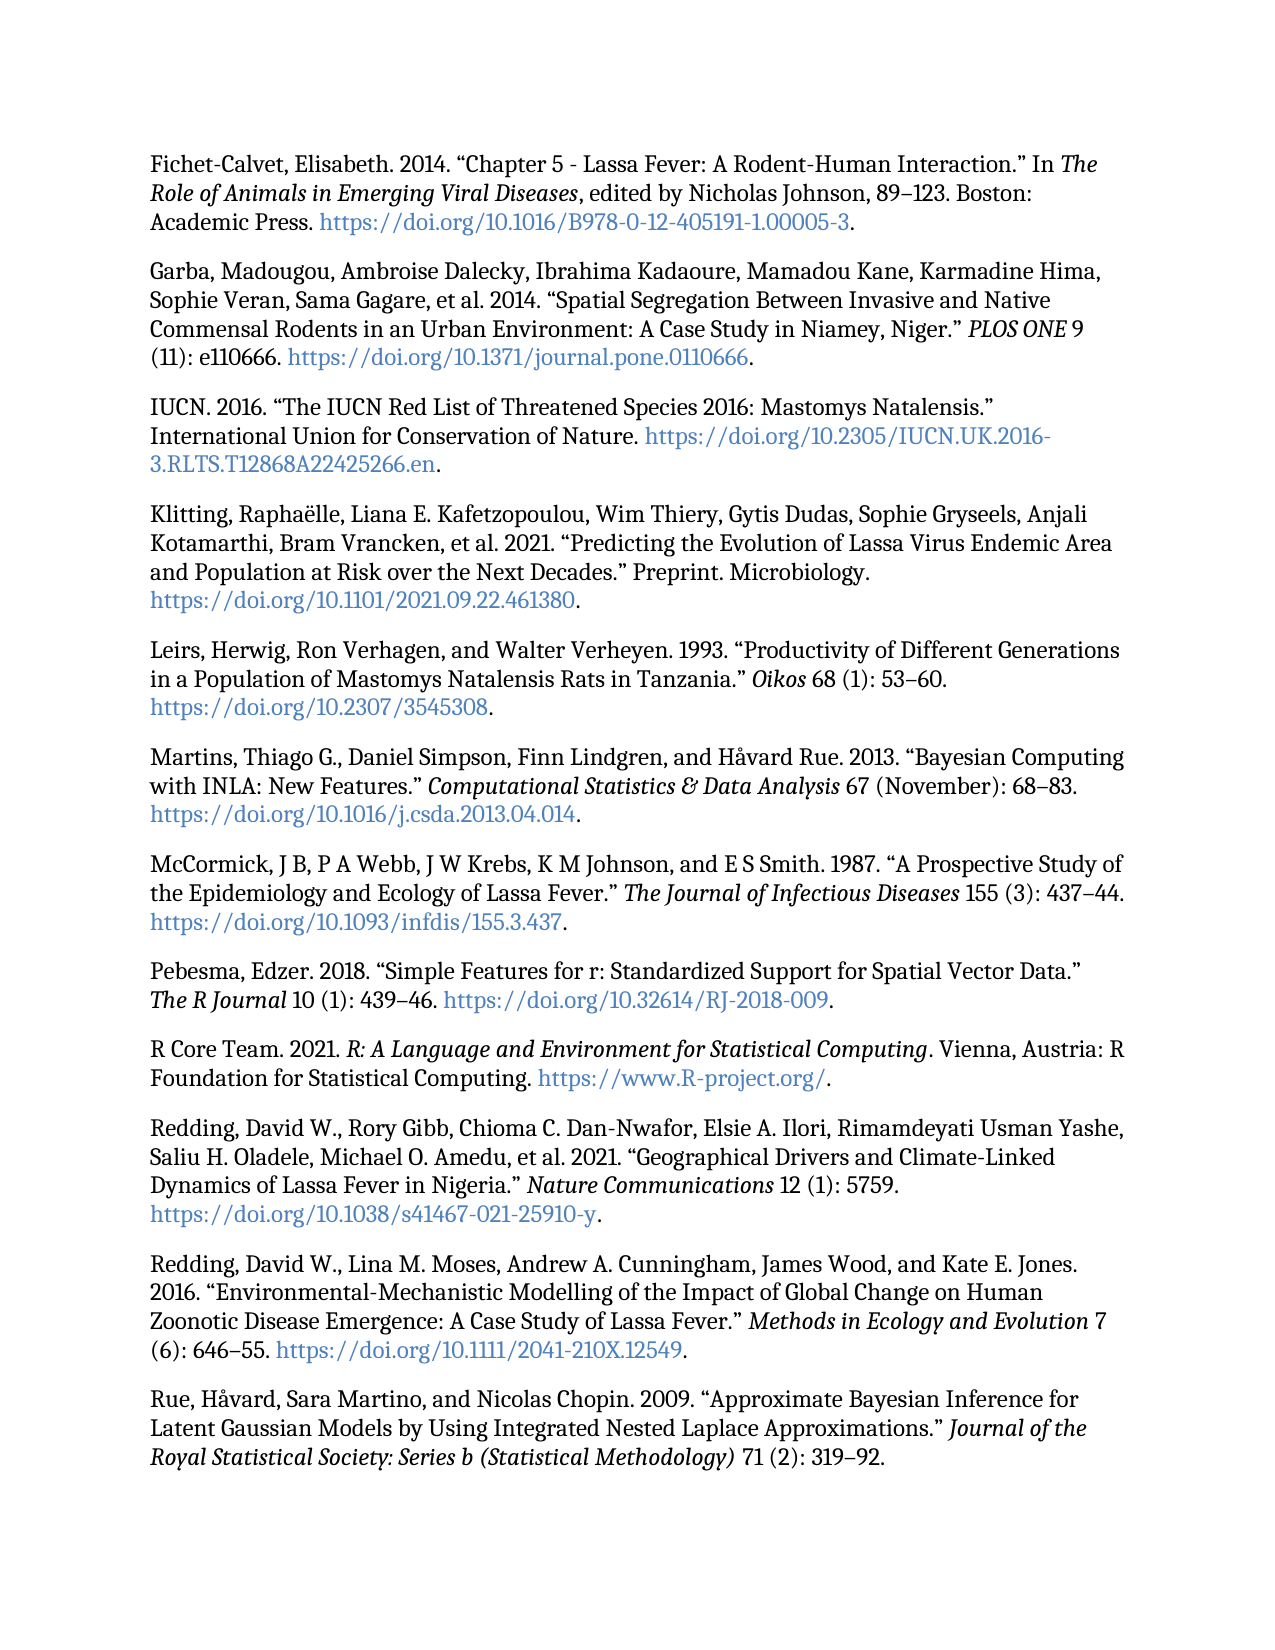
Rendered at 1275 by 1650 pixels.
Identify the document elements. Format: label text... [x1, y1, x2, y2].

text R Core Team. 2021. R: A Language and Environment for Statistical Computing. Vienna, Austria: R Foundation for Statistical Computing. https://www.R-project.org/. [150, 1035, 1125, 1093]
text Redding, David W., Lina M. Moses, Andrew A. Cunningham, James Wood, and Kate E. Jones. 2016. “Environmental-Mechanistic Modelling of the Impact of Global Change on Human Zoonotic Disease Emergence: A Case Study of Lassa Fever.” Methods in Ecology and Evolution 7 (6): 646–55. https://doi.org/10.1111/2041-210X.12549. [150, 1249, 1125, 1364]
text Pebesma, Edzer. 2018. “Simple Features for r: Standardized Support for Spatial Vector Data.” The R Journal 10 (1): 439–46. https://doi.org/10.32614/RJ-2018-009. [150, 957, 1125, 1014]
text Rue, Håvard, Sara Martino, and Nicolas Chopin. 2009. “Approximate Bayesian Inference for Latent Gaussian Models by Using Integrated Nested Laplace Approximations.” Journal of the Royal Statistical Society: Series b (Statistical Methodology) 71 (2): 319–92. [150, 1385, 1125, 1472]
text IUCN. 2016. “The IUCN Red List of Threatened Species 2016: Mastomys Natalensis.” International Union for Conservation of Nature. https://doi.org/10.2305/IUCN.UK.2016-3.RLTS.T12868A22425266.en. [150, 393, 1125, 479]
text McCormick, J B, P A Webb, J W Krebs, K M Johnson, and E S Smith. 1987. “A Prospective Study of the Epidemiology and Ecology of Lassa Fever.” The Journal of Infectious Diseases 155 (3): 437–44. https://doi.org/10.1093/infdis/155.3.437. [150, 850, 1125, 936]
text Fichet-Calvet, Elisabeth. 2014. “Chapter 5 - Lassa Fever: A Rodent-Human Interaction.” In The Role of Animals in Emerging Viral Diseases, edited by Nicholas Johnson, 89–123. Boston: Academic Press. https://doi.org/10.1016/B978-0-12-405191-1.00005-3. [150, 150, 1125, 236]
text Redding, David W., Rory Gibb, Chioma C. Dan-Nwafor, Elsie A. Ilori, Rimamdeyati Usman Yashe, Saliu H. Oladele, Michael O. Amedu, et al. 2021. “Geographical Drivers and Climate-Linked Dynamics of Lassa Fever in Nigeria.” Nature Communications 12 (1): 5759. https://doi.org/10.1038/s41467-021-25910-y. [150, 1114, 1125, 1229]
text Martins, Thiago G., Daniel Simpson, Finn Lindgren, and Håvard Rue. 2013. “Bayesian Computing with INLA: New Features.” Computational Statistics & Data Analysis 67 (November): 68–83. https://doi.org/10.1016/j.csda.2013.04.014. [150, 743, 1125, 829]
text Leirs, Herwig, Ron Verhagen, and Walter Verheyen. 1993. “Productivity of Different Generations in a Population of Mastomys Natalensis Rats in Tanzania.” Oikos 68 (1): 53–60. https://doi.org/10.2307/3545308. [150, 636, 1125, 722]
text Klitting, Raphaëlle, Liana E. Kafetzopoulou, Wim Thiery, Gytis Dudas, Sophie Gryseels, Anjali Kotamarthi, Bram Vrancken, et al. 2021. “Predicting the Evolution of Lassa Virus Endemic Area and Population at Risk over the Next Decades.” Preprint. Microbiology. https://doi.org/10.1101/2021.09.22.461380. [150, 500, 1125, 615]
text Garba, Madougou, Ambroise Dalecky, Ibrahima Kadaoure, Mamadou Kane, Karmadine Hima, Sophie Veran, Sama Gagare, et al. 2014. “Spatial Segregation Between Invasive and Native Commensal Rodents in an Urban Environment: A Case Study in Niamey, Niger.” PLOS ONE 9 (11): e110666. https://doi.org/10.1371/journal.pone.0110666. [150, 257, 1125, 372]
